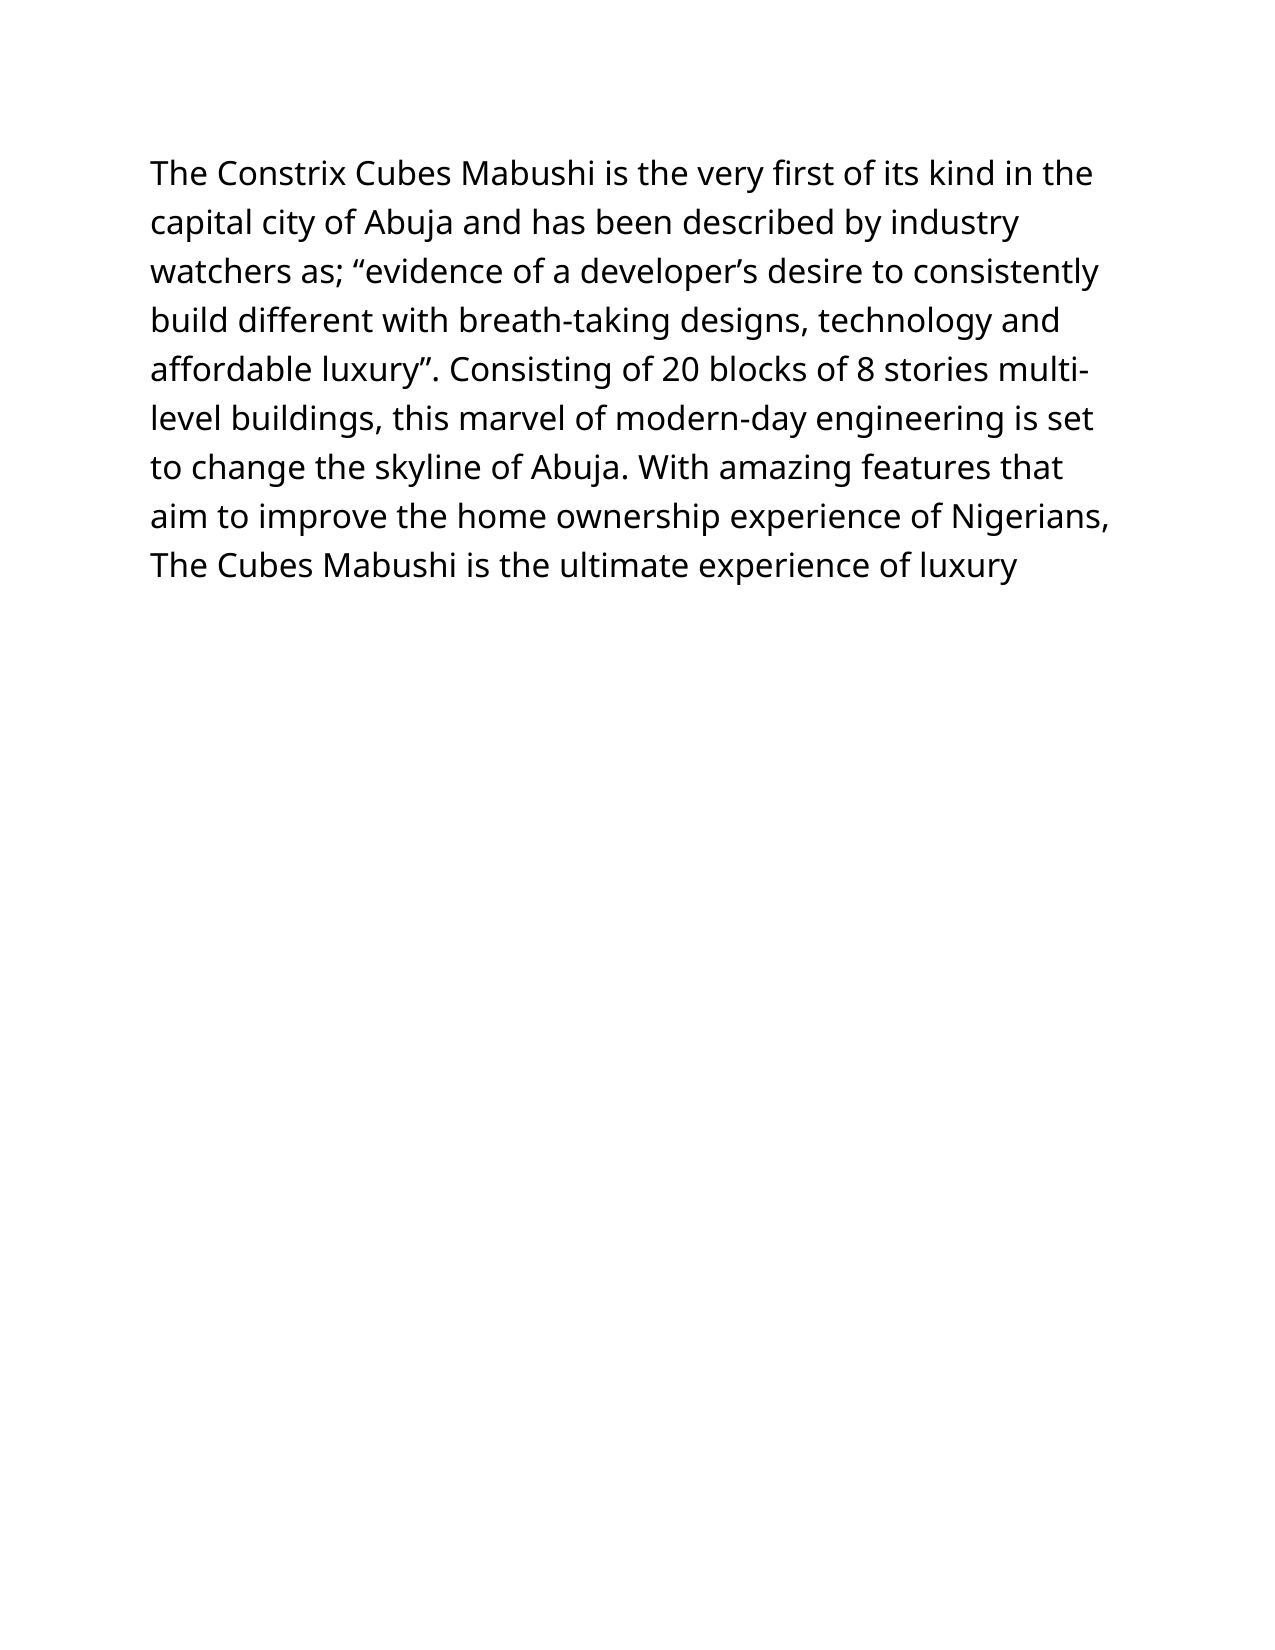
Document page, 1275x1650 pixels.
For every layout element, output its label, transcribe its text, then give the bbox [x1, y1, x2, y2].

text The Constrix Cubes Mabushi is the very first of its kind in the capital city of Abuja and has been described by industry watchers as; “evidence of a developer’s desire to consistently build different with breath-taking designs, technology and affordable luxury”. Consisting of 20 blocks of 8 stories multi-level buildings, this marvel of modern-day engineering is set to change the skyline of Abuja. With amazing features that aim to improve the home ownership experience of Nigerians, The Cubes Mabushi is the ultimate experience of luxury [150, 150, 1125, 587]
